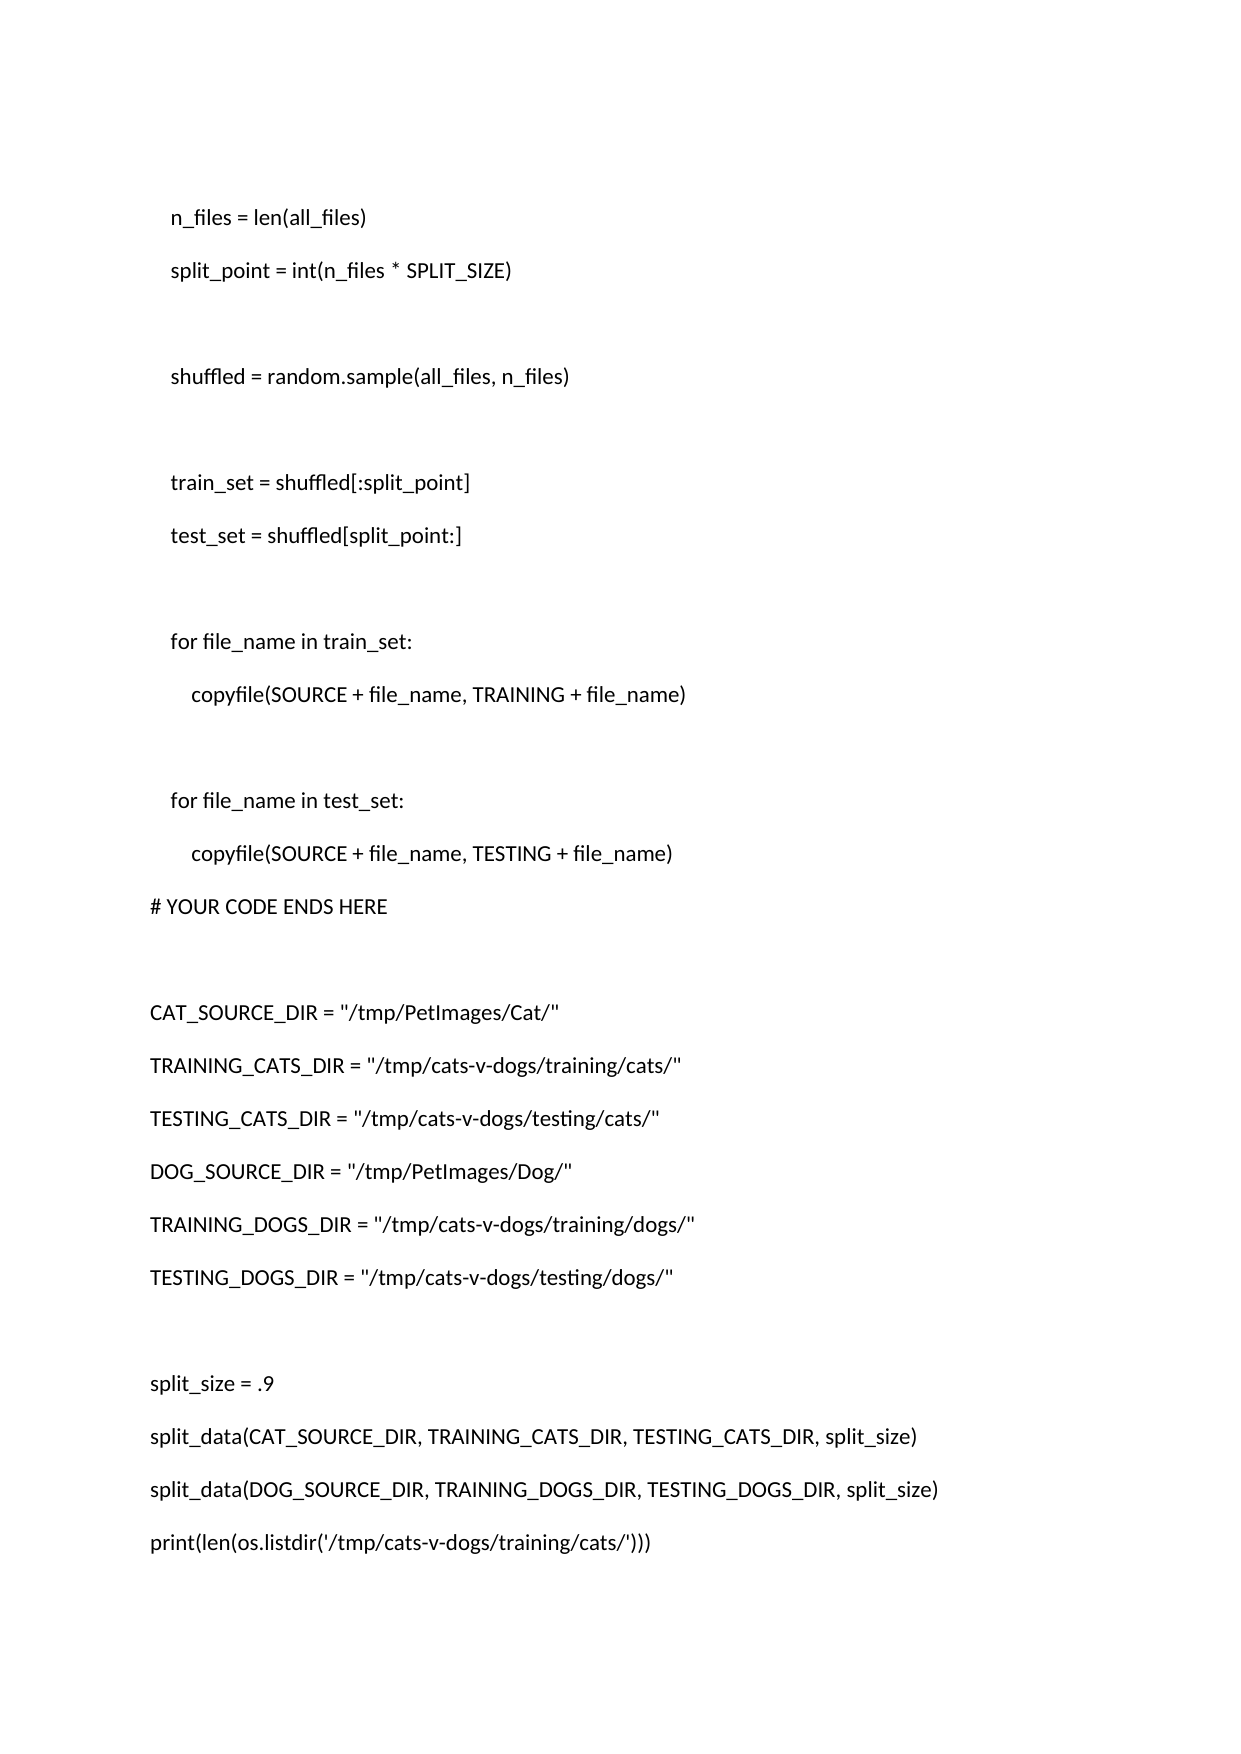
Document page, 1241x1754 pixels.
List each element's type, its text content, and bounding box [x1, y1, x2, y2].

text # YOUR CODE ENDS HERE [150, 892, 1090, 920]
text copyfile(SOURCE + file_name, TRAINING + file_name) [150, 680, 1090, 708]
text CAT_SOURCE_DIR = "/tmp/PetImages/Cat/" [150, 998, 1090, 1026]
text n_files = len(all_files) [150, 203, 1090, 231]
text test_set = shuffled[split_point:] [150, 521, 1090, 549]
text copyfile(SOURCE + file_name, TESTING + file_name) [150, 839, 1090, 867]
text DOG_SOURCE_DIR = "/tmp/PetImages/Dog/" [150, 1157, 1090, 1185]
text TESTING_CATS_DIR = "/tmp/cats-v-dogs/testing/cats/" [150, 1104, 1090, 1132]
text split_data(DOG_SOURCE_DIR, TRAINING_DOGS_DIR, TESTING_DOGS_DIR, split_size) [150, 1476, 1090, 1503]
text for file_name in test_set: [150, 786, 1090, 814]
text for file_name in train_set: [150, 627, 1090, 655]
text shuffled = random.sample(all_files, n_files) [150, 362, 1090, 390]
text split_point = int(n_files * SPLIT_SIZE) [150, 256, 1090, 284]
text TRAINING_CATS_DIR = "/tmp/cats-v-dogs/training/cats/" [150, 1051, 1090, 1079]
text split_size = .9 [150, 1369, 1090, 1397]
text TRAINING_DOGS_DIR = "/tmp/cats-v-dogs/training/dogs/" [150, 1210, 1090, 1238]
text print(len(os.listdir('/tmp/cats-v-dogs/training/cats/'))) [150, 1528, 1090, 1557]
text TESTING_DOGS_DIR = "/tmp/cats-v-dogs/testing/dogs/" [150, 1263, 1090, 1291]
text split_data(CAT_SOURCE_DIR, TRAINING_CATS_DIR, TESTING_CATS_DIR, split_size) [150, 1422, 1090, 1451]
text train_set = shuffled[:split_point] [150, 468, 1090, 496]
